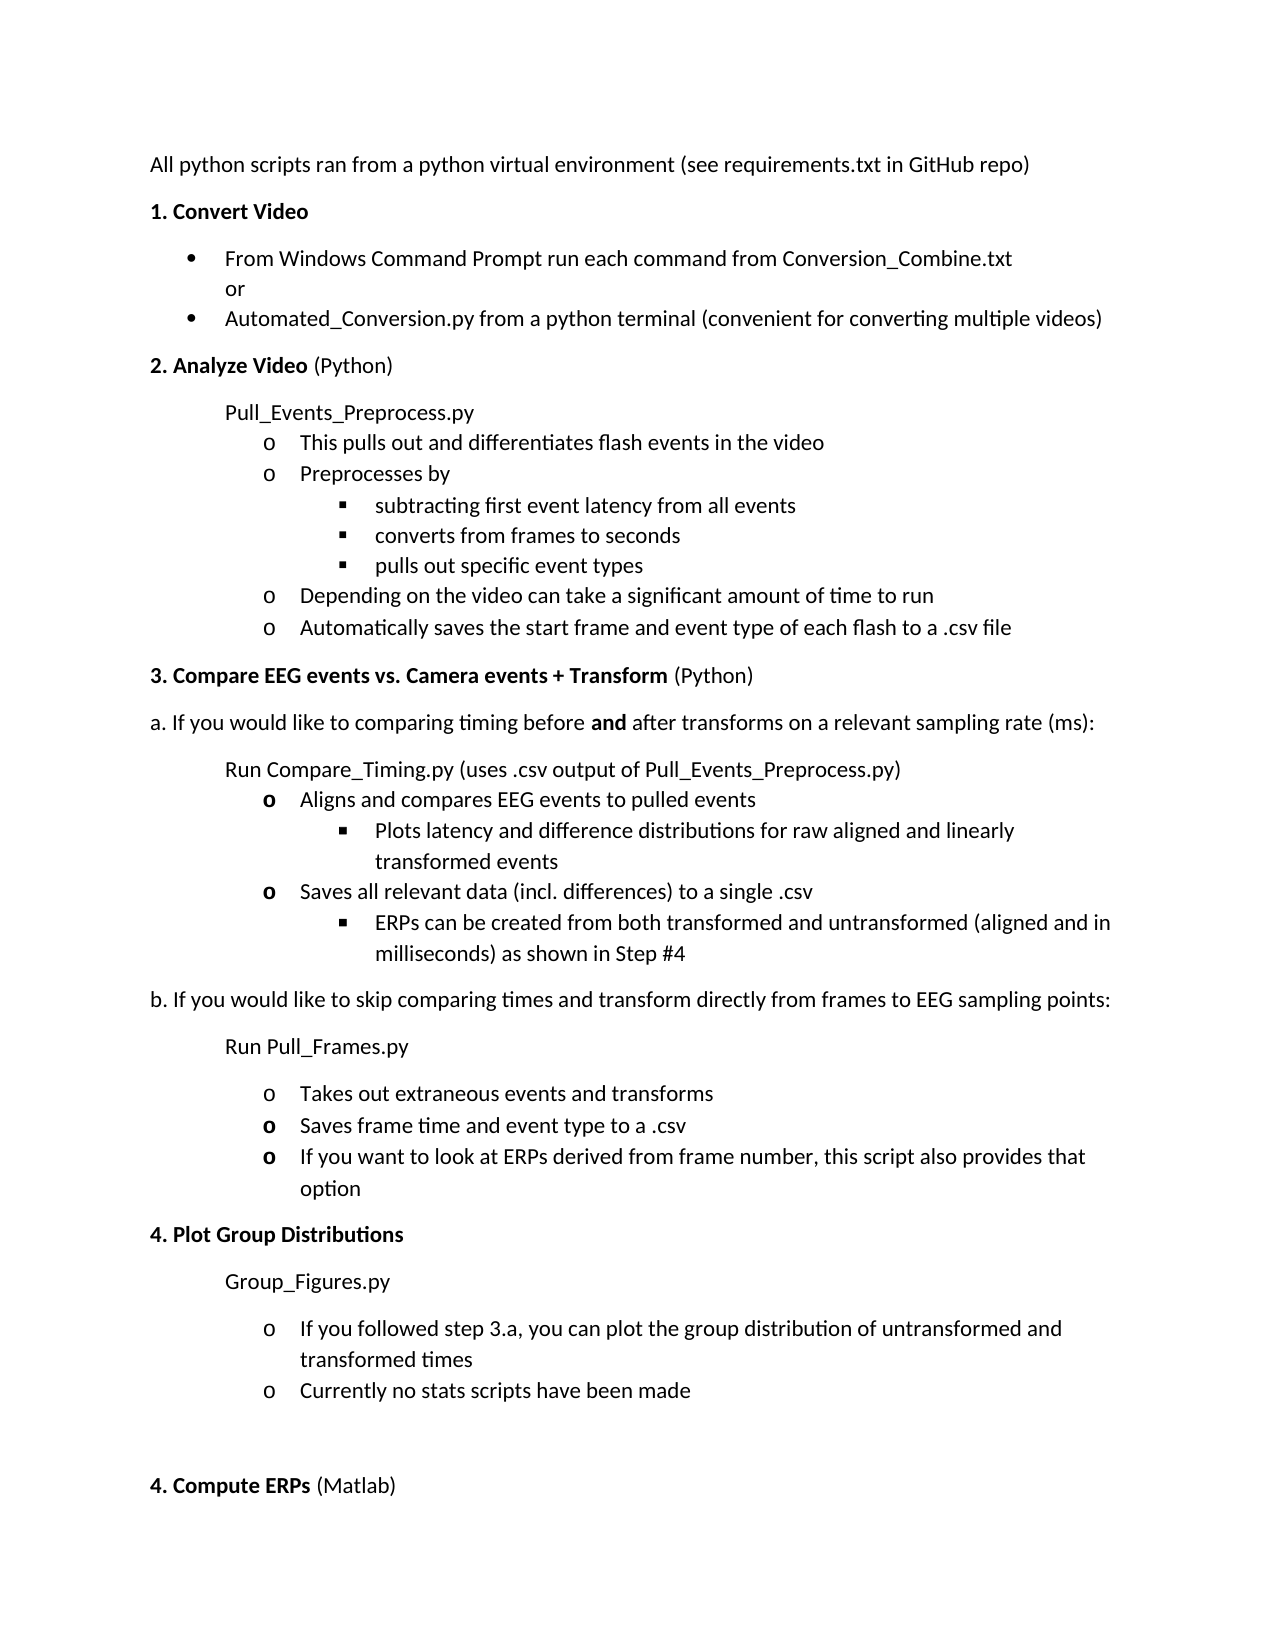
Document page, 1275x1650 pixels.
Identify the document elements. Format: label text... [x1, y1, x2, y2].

list pulls out specific event types [337, 551, 1125, 579]
list From Windows Command Prompt run each command from Conversion_Combine.txt [187, 244, 1125, 272]
list Run Compare_Timing.py (uses .csv output of Pull_Events_Preprocess.py) [225, 755, 1125, 783]
text Group_Figures.py [150, 1267, 1125, 1295]
text 1. Convert Video [150, 197, 1125, 225]
list Takes out extraneous events and transforms [262, 1079, 1125, 1108]
list Currently no stats scripts have been made [262, 1376, 1125, 1405]
list Pull_Events_Preprocess.py [225, 398, 1125, 426]
list converts from frames to seconds [337, 521, 1125, 549]
text Run Pull_Frames.py [150, 1032, 1125, 1061]
list Plots latency and difference distributions for raw aligned and linearly transformed events [337, 817, 1125, 875]
list This pulls out and differentiates flash events in the video [262, 428, 1125, 457]
list Depending on the video can take a significant amount of time to run [262, 582, 1125, 611]
list Saves frame time and event type to a .csv [262, 1111, 1125, 1140]
list ERPs can be created from both transformed and untransformed (aligned and in milliseconds) as shown in Step #4 [337, 908, 1125, 967]
text 2. Analyze Video (Python) [150, 351, 1125, 379]
list Saves all relevant data (incl. differences) to a single .csv [262, 877, 1125, 906]
text All python scripts ran from a python virtual environment (see requirements.txt in GitHub repo) [150, 150, 1125, 178]
list Aligns and compares EEG events to pulled events [262, 785, 1125, 814]
list If you followed step 3.a, you can plot the group distribution of untransformed and transformed times [262, 1314, 1125, 1374]
text 4. Plot Group Distributions [150, 1221, 1125, 1248]
list Preprocesses by [262, 459, 1125, 489]
text b. If you would like to skip comparing times and transform directly from frames to EEG sampling points: [150, 986, 1125, 1014]
list If you want to look at ERPs derived from frame number, this script also provides that option [262, 1142, 1125, 1202]
list Automatically saves the start frame and event type of each flash to a .csv file [262, 613, 1125, 642]
text 4. Compute ERPs (Matlab) [150, 1471, 1125, 1499]
list or [225, 274, 1125, 302]
text 3. Compare EEG events vs. Camera events + Transform (Python) [150, 661, 1125, 689]
list subtracting first event latency from all events [337, 491, 1125, 519]
text a. If you would like to comparing timing before and after transforms on a relevant sampling rate (ms): [150, 708, 1125, 736]
list Automated_Conversion.py from a python terminal (convenient for converting multiple videos) [187, 304, 1125, 332]
